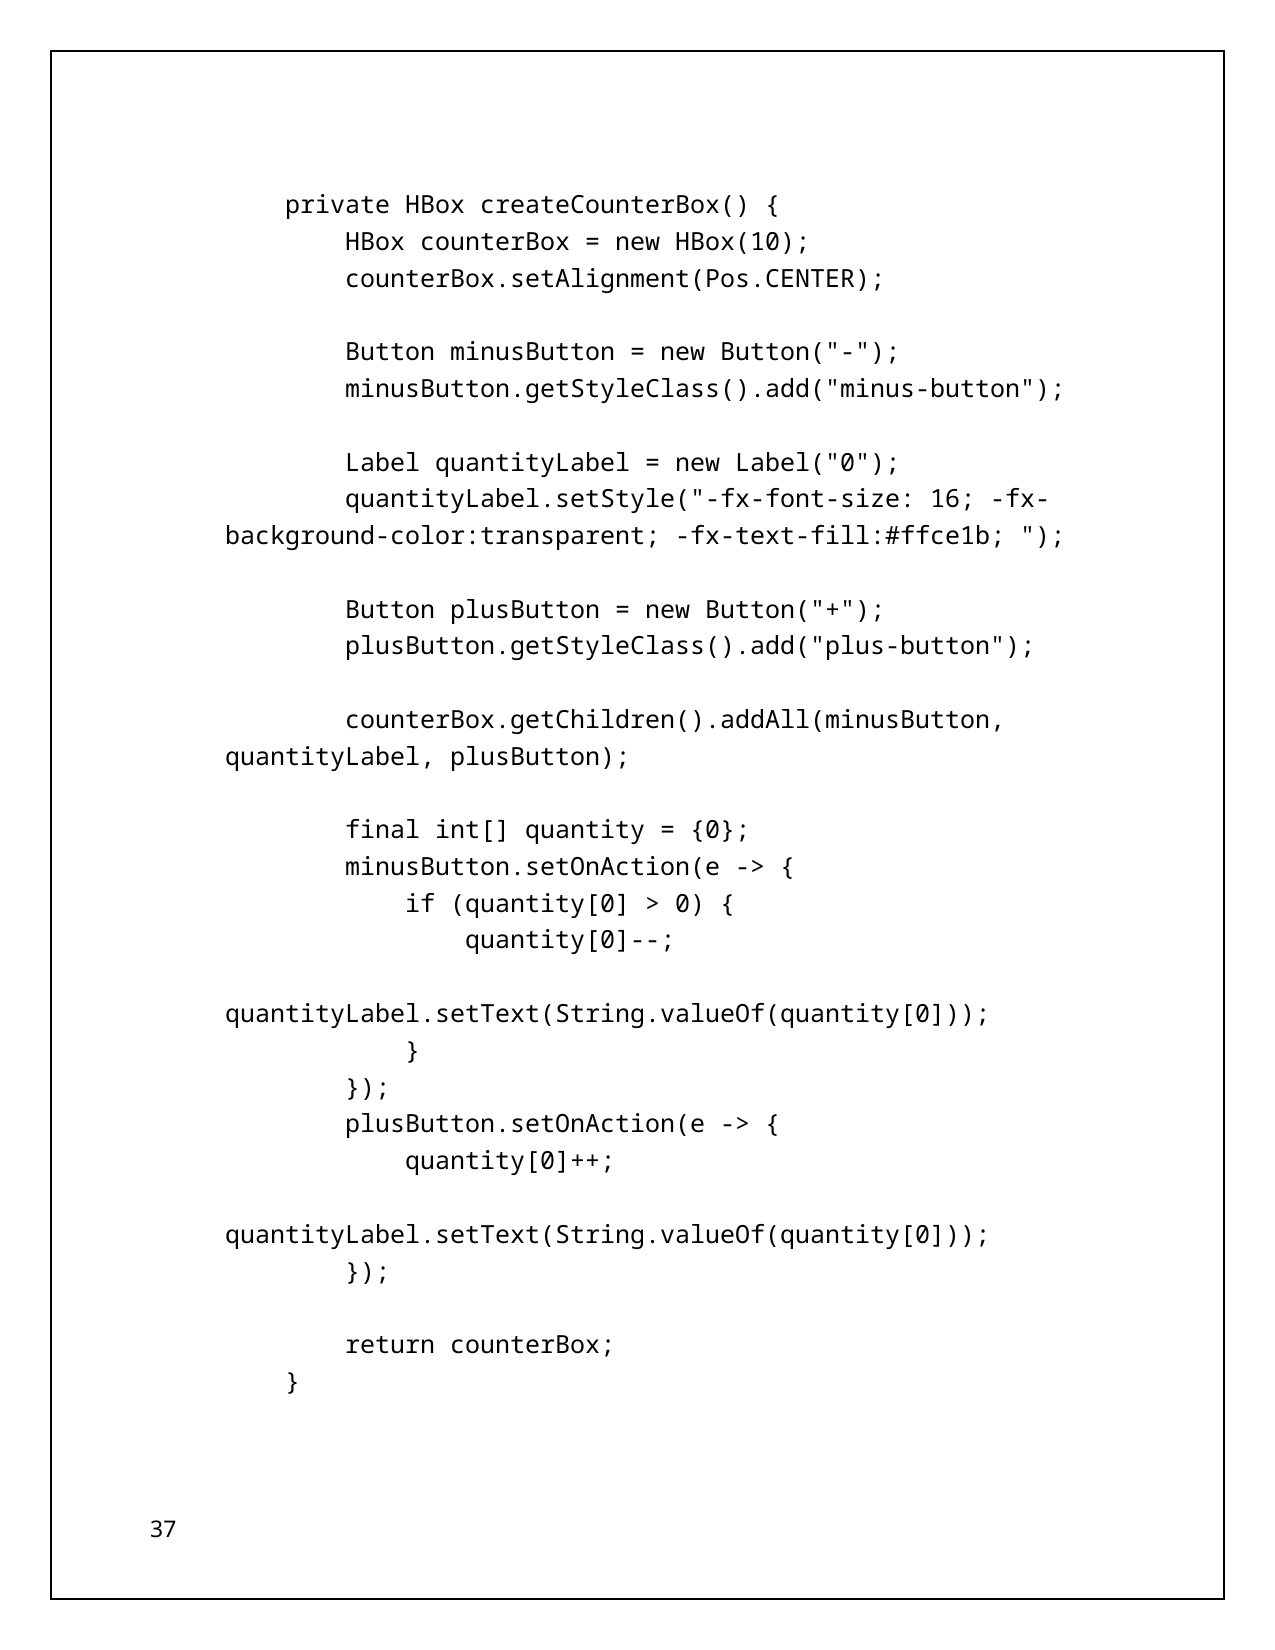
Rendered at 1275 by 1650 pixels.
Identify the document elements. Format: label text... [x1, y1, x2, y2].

list }); [225, 1253, 1125, 1287]
list quantity[0]--; [225, 922, 1125, 956]
list if (quantity[0] > 0) { [225, 885, 1125, 919]
list final int[] quantity = {0}; [225, 812, 1125, 846]
list private HBox createCounterBox() { [225, 187, 1125, 221]
list quantityLabel.setText(String.valueOf(quantity[0])); [225, 959, 1125, 1030]
list counterBox.setAlignment(Pos.CENTER); [225, 260, 1125, 294]
list minusButton.getStyleClass().add("minus-button"); [225, 371, 1125, 405]
list Button plusButton = new Button("+"); [225, 591, 1125, 625]
list counterBox.getChildren().addAll(minusButton, quantityLabel, plusButton); [225, 702, 1125, 772]
list return counterBox; [225, 1327, 1125, 1361]
list Button minusButton = new Button("-"); [225, 334, 1125, 368]
list } [225, 1363, 1125, 1397]
list plusButton.setOnAction(e -> { [225, 1106, 1125, 1140]
list } [225, 1032, 1125, 1067]
list minusButton.setOnAction(e -> { [225, 849, 1125, 883]
list HBox counterBox = new HBox(10); [225, 223, 1125, 258]
list quantityLabel.setText(String.valueOf(quantity[0])); [225, 1179, 1125, 1250]
list quantityLabel.setStyle("-fx-font-size: 16; -fx-background-color:transparent; -fx-text-fill:#ffce1b; "); [225, 481, 1125, 552]
list Label quantityLabel = new Label("0"); [225, 444, 1125, 478]
list plusButton.getStyleClass().add("plus-button"); [225, 628, 1125, 662]
list quantity[0]++; [225, 1143, 1125, 1177]
list }); [225, 1069, 1125, 1103]
